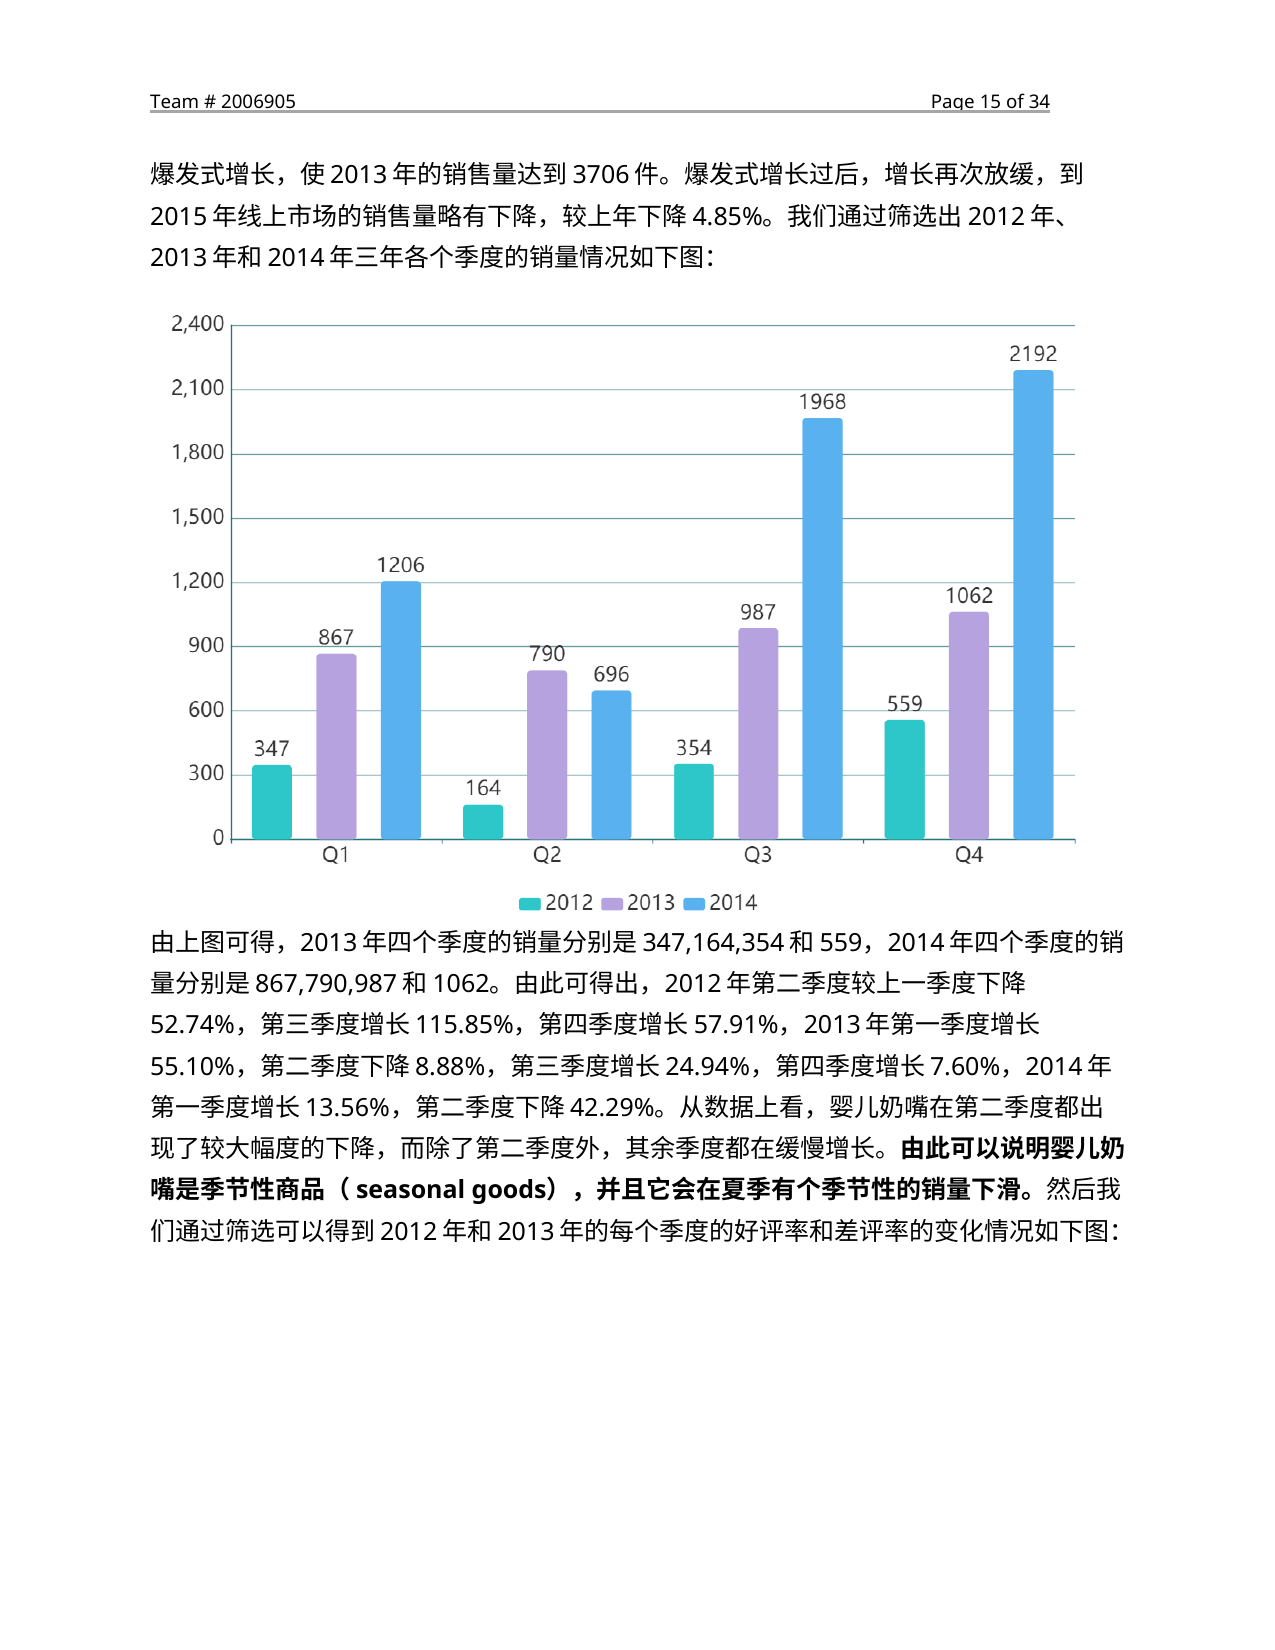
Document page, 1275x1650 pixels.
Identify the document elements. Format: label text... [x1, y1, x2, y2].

text 由上图可得，2013年四个季度的销量分别是347,164,354和559，2014年四个季度的销量分别是867,790,987和1062。由此可得出，2012年第二季度较上一季度下降52.74%，第三季度增长115.85%，第四季度增长57.91%，2013年第一季度增长55.10%，第二季度下降8.88%，第三季度增长24.94%，第四季度增长7.60%，2014年第一季度增长13.56%，第二季度下降42.29%。从数据上看，婴儿奶嘴在第二季度都出现了较大幅度的下降，而除了第二季度外，其余季度都在缓慢增长。由此可以说明婴儿奶嘴是季节性商品（ seasonal goods），并且它会在夏季有个季节性的销量下滑。然后我们通过筛选可以得到2012年和2013年的每个季度的好评率和差评率的变化情况如下图： [150, 918, 1125, 1247]
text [150, 150, 1125, 273]
picture [150, 273, 1125, 918]
